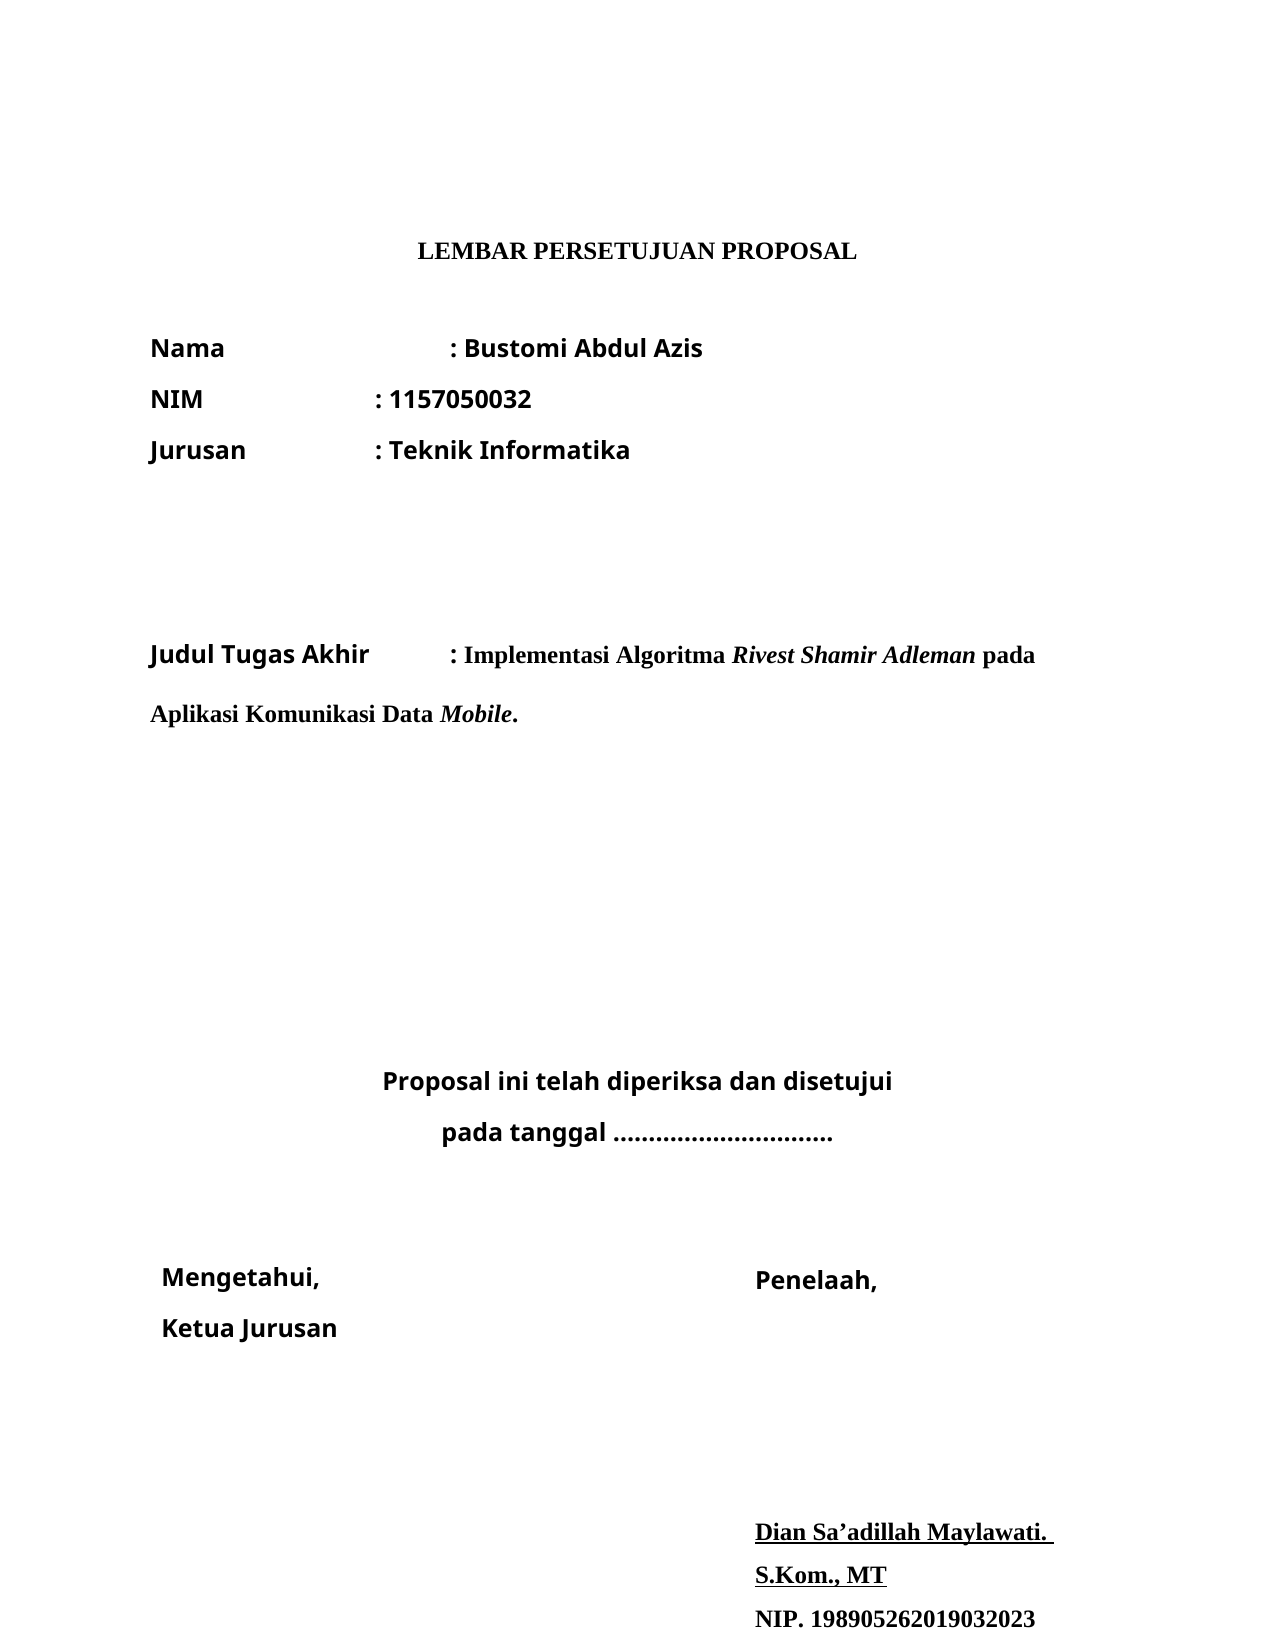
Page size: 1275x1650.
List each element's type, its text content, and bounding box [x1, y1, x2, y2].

subtitle LEMBAR PERSETUJUAN PROPOSAL [150, 236, 1125, 265]
text pada tanggal …………………………. [150, 1114, 1125, 1148]
text NIM : 1157050032 [150, 381, 1125, 416]
text Proposal ini telah diperiksa dan disetujui [150, 1063, 1125, 1097]
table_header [150, 1260, 514, 1500]
table_header Penelaah, Dian Sa’adillah Maylawati. S.Kom., MT NIP. 198905262019032023 [744, 1262, 1106, 1647]
text Nama : Bustomi Abdul Azis [150, 330, 1125, 364]
text Judul Tugas Akhir : Implementasi Algoritma Rivest Shamir Adleman pada Aplikasi Komunikasi Data Mobile. [150, 637, 1125, 728]
text Jurusan : Teknik Informatika [150, 432, 1125, 467]
